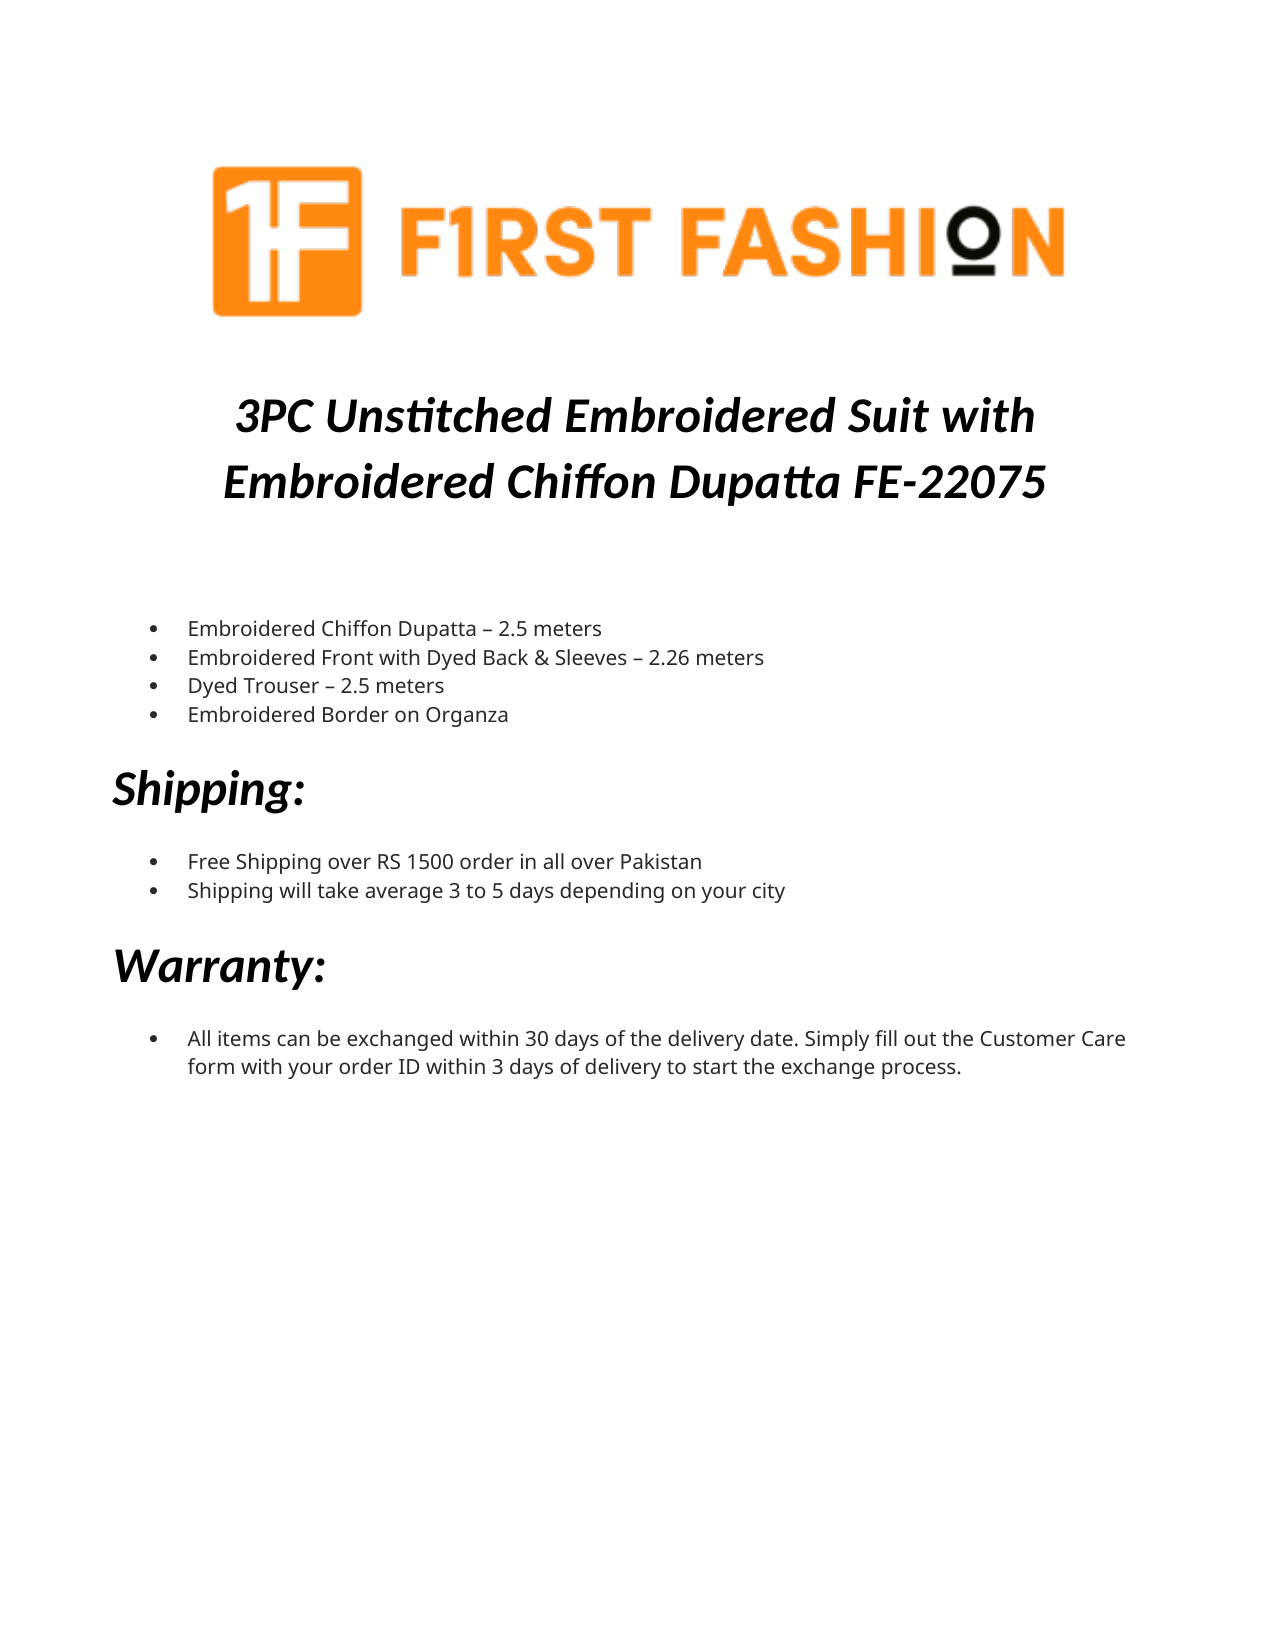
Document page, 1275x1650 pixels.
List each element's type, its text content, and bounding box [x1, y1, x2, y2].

list Free Shipping over RS 1500 order in all over Pakistan [150, 847, 1162, 876]
list Embroidered Chiffon Dupatta – 2.5 meters [150, 614, 1162, 643]
list Dyed Trouser – 2.5 meters [150, 671, 1162, 700]
list All items can be exchanged within 30 days of the delivery date. Simply fill out the Customer Care form with your order ID within 3 days of delivery to start the exchange process. [150, 1024, 1162, 1081]
text Shipping: [112, 757, 1162, 818]
list Shipping will take average 3 to 5 days depending on your city [150, 876, 1162, 904]
text Warranty: [112, 933, 1162, 994]
picture [150, 150, 1125, 332]
list Embroidered Border on Organza [150, 700, 1162, 728]
text 3PC Unstitched Embroidered Suit with Embroidered Chiffon Dupatta FE-22075 [112, 384, 1162, 511]
list Embroidered Front with Dyed Back & Sleeves – 2.26 meters [150, 643, 1162, 671]
